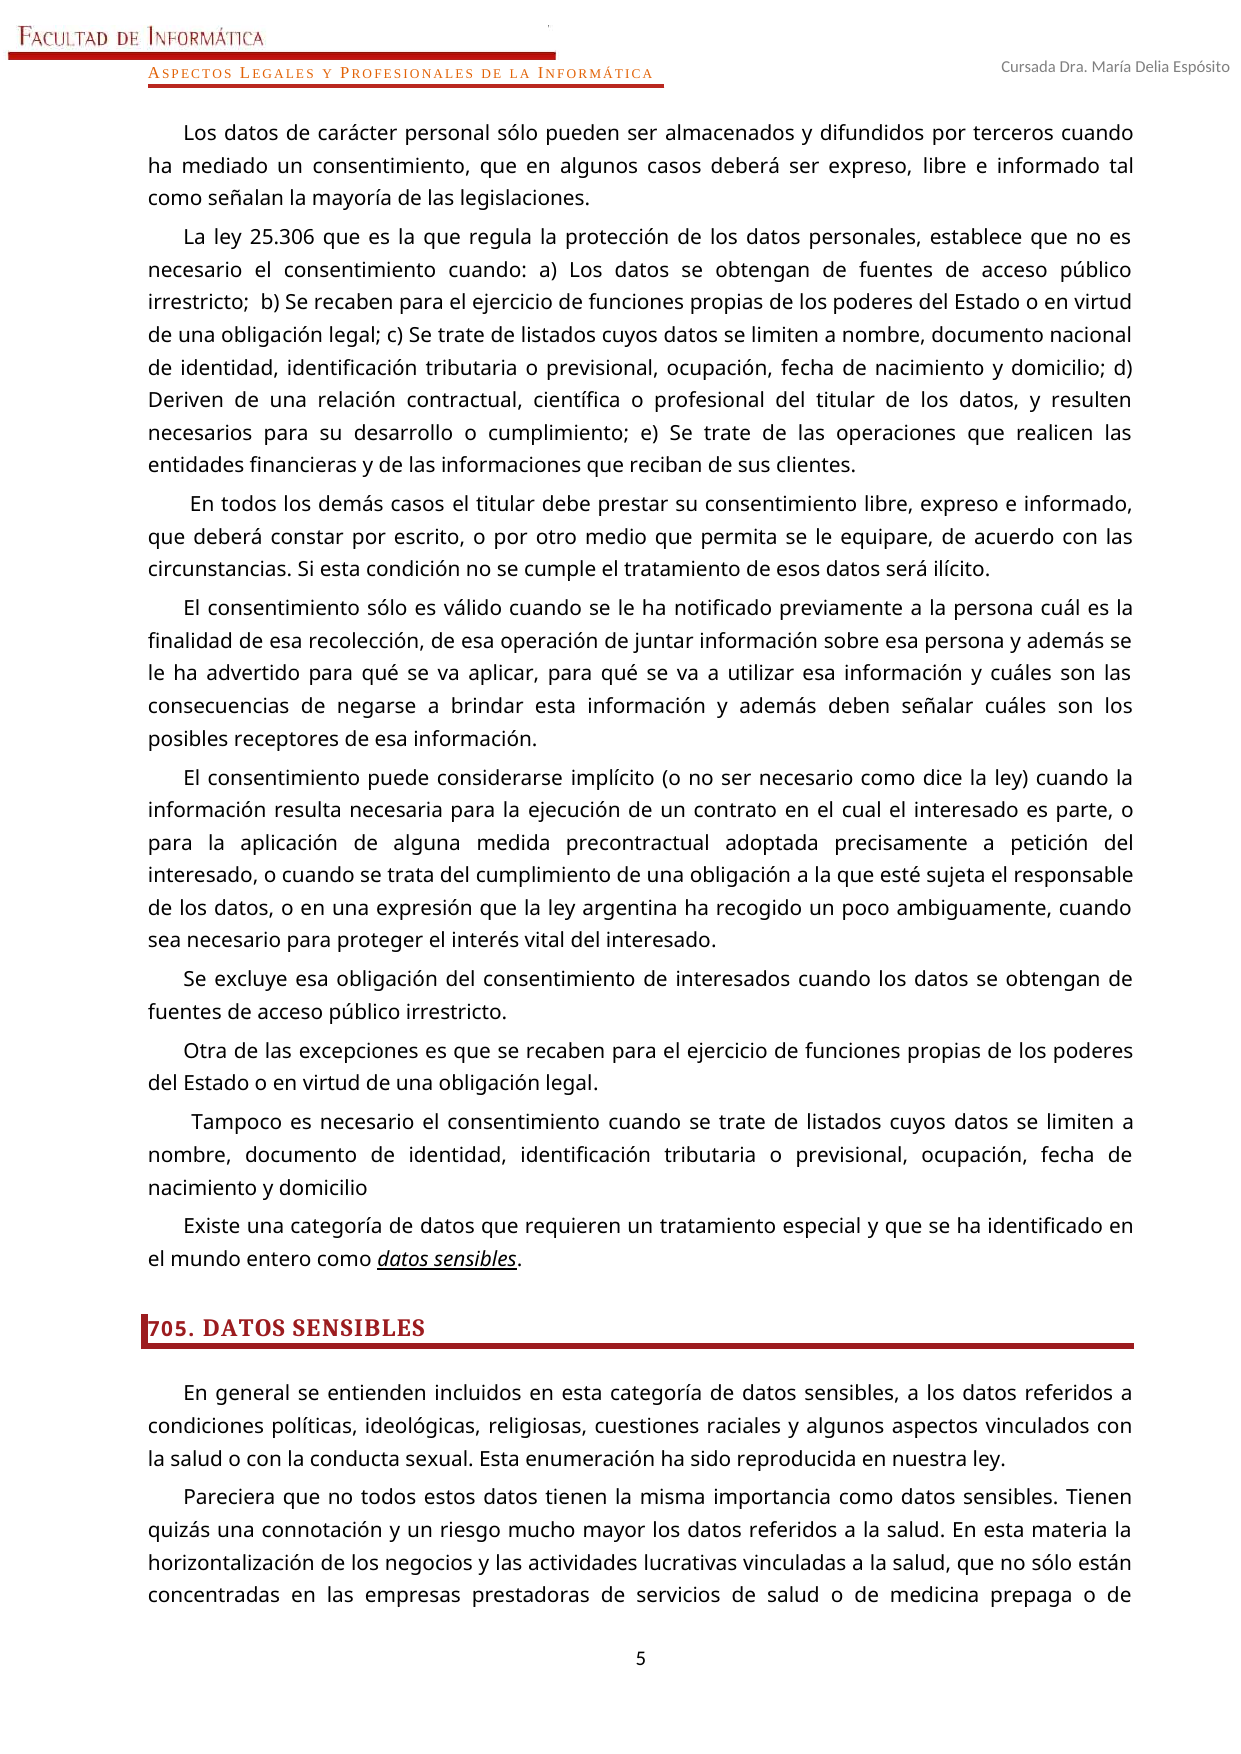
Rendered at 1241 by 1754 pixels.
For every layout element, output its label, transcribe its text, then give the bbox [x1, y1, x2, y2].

text Se excluye esa obligación del consentimiento de interesados cuando los datos se obtengan de fuentes de acceso público irrestricto. [148, 964, 1134, 1026]
text Existe una categoría de datos que requieren un tratamiento especial y que se ha identificado en el mundo entero como datos sensibles. [148, 1211, 1134, 1272]
text En general se entienden incluidos en esta categoría de datos sensibles, a los datos referidos a condiciones políticas, ideológicas, religiosas, cuestiones raciales y algunos aspectos vinculados con la salud o con la conducta sexual. Esta enumeración ha sido reproducida en nuestra ley. [148, 1378, 1134, 1472]
text Tampoco es necesario el consentimiento cuando se trate de listados cuyos datos se limiten a nombre, documento de identidad, identificación tributaria o previsional, ocupación, fecha de nacimiento y domicilio [148, 1107, 1134, 1201]
text En todos los demás casos el titular debe prestar su consentimiento libre, expreso e informado, que deberá constar por escrito, o por otro medio que permita se le equipare, de acuerdo con las circunstancias. Si esta condición no se cumple el tratamiento de esos datos será ilícito. [148, 489, 1134, 583]
picture [3, 25, 560, 60]
text La ley 25.306 que es la que regula la protección de los datos personales, establece que no es necesario el consentimiento cuando: a) Los datos se obtengan de fuentes de acceso público irrestricto; b) Se recaben para el ejercicio de funciones propias de los poderes del Estado o en virtud de una obligación legal; c) Se trate de listados cuyos datos se limiten a nombre, documento nacional de identidad, identificación tributaria o previsional, ocupación, fecha de nacimiento y domicilio; d) Deriven de una relación contractual, científica o profesional del titular de los datos, y resulten necesarios para su desarrollo o cumplimiento; e) Se trate de las operaciones que realicen las entidades financieras y de las informaciones que reciban de sus clientes. [148, 222, 1134, 479]
text Los datos de carácter personal sólo pueden ser almacenados y difundidos por terceros cuando ha mediado un consentimiento, que en algunos casos deberá ser expreso, libre e informado tal como señalan la mayoría de las legislaciones. [148, 118, 1134, 212]
text El consentimiento sólo es válido cuando se le ha notificado previamente a la persona cuál es la finalidad de esa recolección, de esa operación de juntar información sobre esa persona y además se le ha advertido para qué se va aplicar, para qué se va a utilizar esa información y cuáles son las consecuencias de negarse a brindar esta información y además deben señalar cuáles son los posibles receptores de esa información. [148, 593, 1134, 752]
text El consentimiento puede considerarse implícito (o no ser necesario como dice la ley) cuando la información resulta necesaria para la ejecución de un contrato en el cual el interesado es parte, o para la aplicación de alguna medida precontractual adoptada precisamente a petición del interesado, o cuando se trata del cumplimiento de una obligación a la que esté sujeta el responsable de los datos, o en una expresión que la ley argentina ha recogido un poco ambiguamente, cuando sea necesario para proteger el interés vital del interesado. [148, 763, 1134, 954]
subtitle Datos Sensibles [148, 1314, 1134, 1343]
text Otra de las excepciones es que se recaben para el ejercicio de funciones propias de los poderes del Estado o en virtud de una obligación legal. [148, 1036, 1134, 1097]
